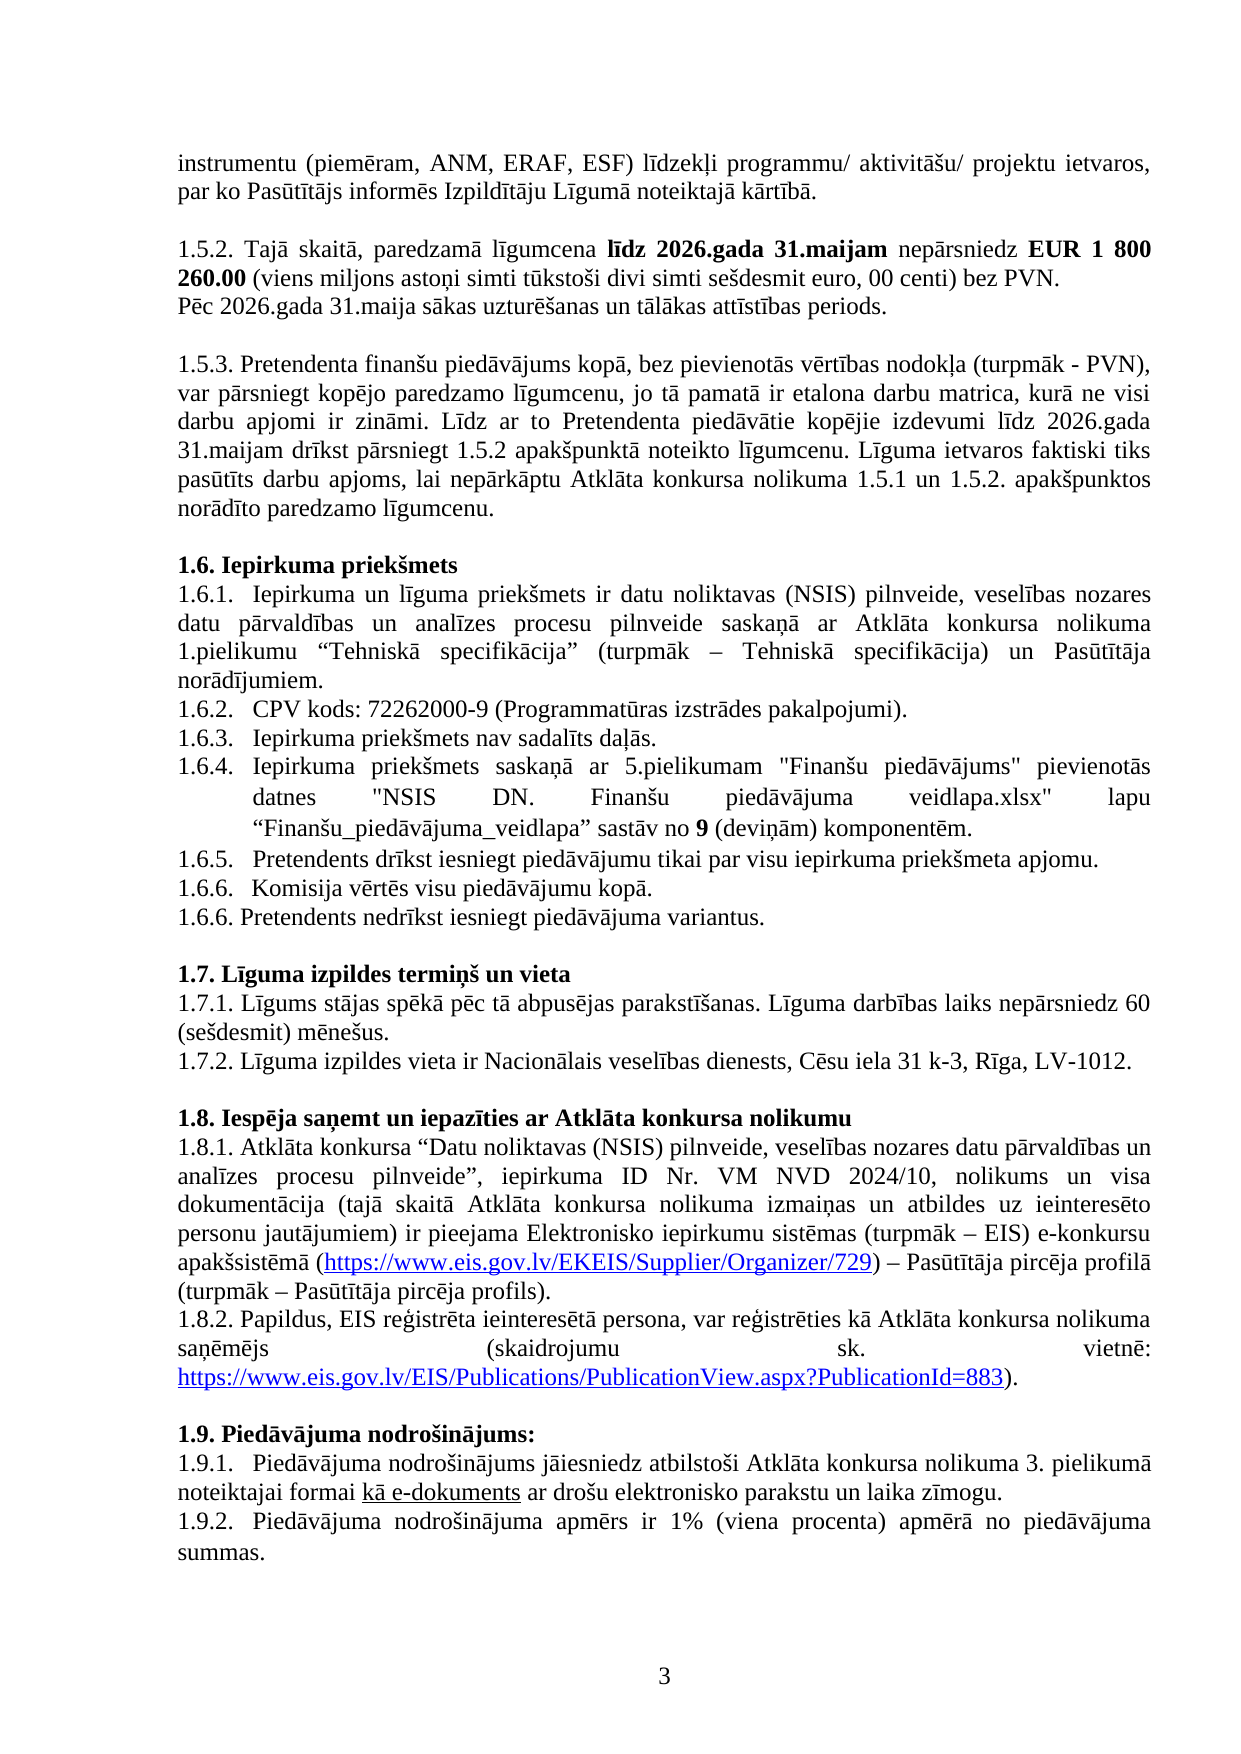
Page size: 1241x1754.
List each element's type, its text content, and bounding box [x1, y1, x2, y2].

list Pretendents drīkst iesniegt piedāvājumu tikai par visu iepirkuma priekšmeta apjomu. [177, 844, 1152, 873]
text 1.5.3. Pretendenta finanšu piedāvājums kopā, bez pievienotās vērtības nodokļa (turpmāk - PVN), var pārsniegt kopējo paredzamo līgumcenu, jo tā pamatā ir etalona darbu matrica, kurā ne visi darbu apjomi ir zināmi. Līdz ar to Pretendenta piedāvātie kopējie izdevumi līdz 2026.gada 31.maijam drīkst pārsniegt 1.5.2 apakšpunktā noteikto līgumcenu. Līguma ietvaros faktiski tiks pasūtīts darbu apjoms, lai nepārkāptu Atklāta konkursa nolikuma 1.5.1 un 1.5.2. apakšpunktos norādīto paredzamo līgumcenu. [177, 349, 1152, 521]
list 1.8.1. Atklāta konkursa “Datu noliktavas (NSIS) pilnveide, veselības nozares datu pārvaldības un analīzes procesu pilnveide”, iepirkuma ID Nr. VM NVD 2024/10, nolikums un visa dokumentācija (tajā skaitā Atklāta konkursa nolikuma izmaiņas un atbildes uz ieinteresēto personu jautājumiem) ir pieejama Elektronisko iepirkumu sistēmas (turpmāk – EIS) e-konkursu apakšsistēmā (https://www.eis.gov.lv/EKEIS/Supplier/Organizer/729) – Pasūtītāja pircēja profilā (turpmāk – Pasūtītāja pircēja profils). [177, 1132, 1152, 1304]
list Piedāvājuma nodrošinājums: [177, 1419, 1152, 1448]
subtitle 1.6.6. Pretendents nedrīkst iesniegt piedāvājuma variantus. [177, 902, 1152, 931]
list CPV kods: 72262000-9 (Programmatūras izstrādes pakalpojumi). [177, 694, 1152, 723]
text Pēc 2026.gada 31.maija sākas uzturēšanas un tālākas attīstības periods. [177, 291, 1152, 320]
list Iepirkuma un līguma priekšmets ir datu noliktavas (NSIS) pilnveide, veselības nozares datu pārvaldības un analīzes procesu pilnveide saskaņā ar Atklāta konkursa nolikuma 1.pielikumu “Tehniskā specifikācija” (turpmāk – Tehniskā specifikācija) un Pasūtītāja norādījumiem. [177, 579, 1152, 694]
list Līguma izpildes termiņš un vieta [177, 959, 1152, 988]
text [177, 148, 1152, 205]
list Iepirkuma priekšmets nav sadalīts daļās. [177, 723, 1152, 751]
list 1.8.2. Papildus, EIS reģistrēta ieinteresētā persona, var reģistrēties kā Atklāta konkursa nolikuma saņēmējs (skaidrojumu sk. vietnē: https://www.eis.gov.lv/EIS/Publications/PublicationView.aspx?PublicationId=883). [177, 1304, 1152, 1391]
list 1.7.2. Līguma izpildes vieta ir Nacionālais veselības dienests, Cēsu iela 31 k-3, Rīga, LV-1012. [177, 1046, 1152, 1074]
list Piedāvājuma nodrošinājums jāiesniedz atbilstoši Atklāta konkursa nolikuma 3. pielikumā noteiktajai formai kā e-dokuments ar drošu elektronisko parakstu un laika zīmogu. [177, 1448, 1152, 1506]
list Iespēja saņemt un iepazīties ar Atklāta konkursa nolikumu [177, 1103, 1152, 1132]
list Iepirkuma priekšmets saskaņā ar 5.pielikumam "Finanšu piedāvājums" pievienotās datnes "NSIS DN. Finanšu piedāvājuma veidlapa.xlsx" lapu “Finanšu_piedāvājuma_veidlapa” sastāv no 9 (deviņām) komponentēm. [177, 751, 1152, 842]
list Iepirkuma priekšmets [177, 550, 1152, 579]
text 1.7.1. Līgums stājas spēkā pēc tā abpusējas parakstīšanas. Līguma darbības laiks nepārsniedz 60 (sešdesmit) mēnešus. [177, 988, 1152, 1046]
list 1.5.2. Tajā skaitā, paredzamā līgumcena līdz 2026.gada 31.maijam nepārsniedz EUR 1 800 260.00 (viens miljons astoņi simti tūkstoši divi simti sešdesmit euro, 00 centi) bez PVN. [177, 234, 1152, 291]
list Piedāvājuma nodrošinājuma apmērs ir 1% (viena procenta) apmērā no piedāvājuma summas. [177, 1506, 1152, 1566]
list Komisija vērtēs visu piedāvājumu kopā. [177, 873, 1152, 902]
